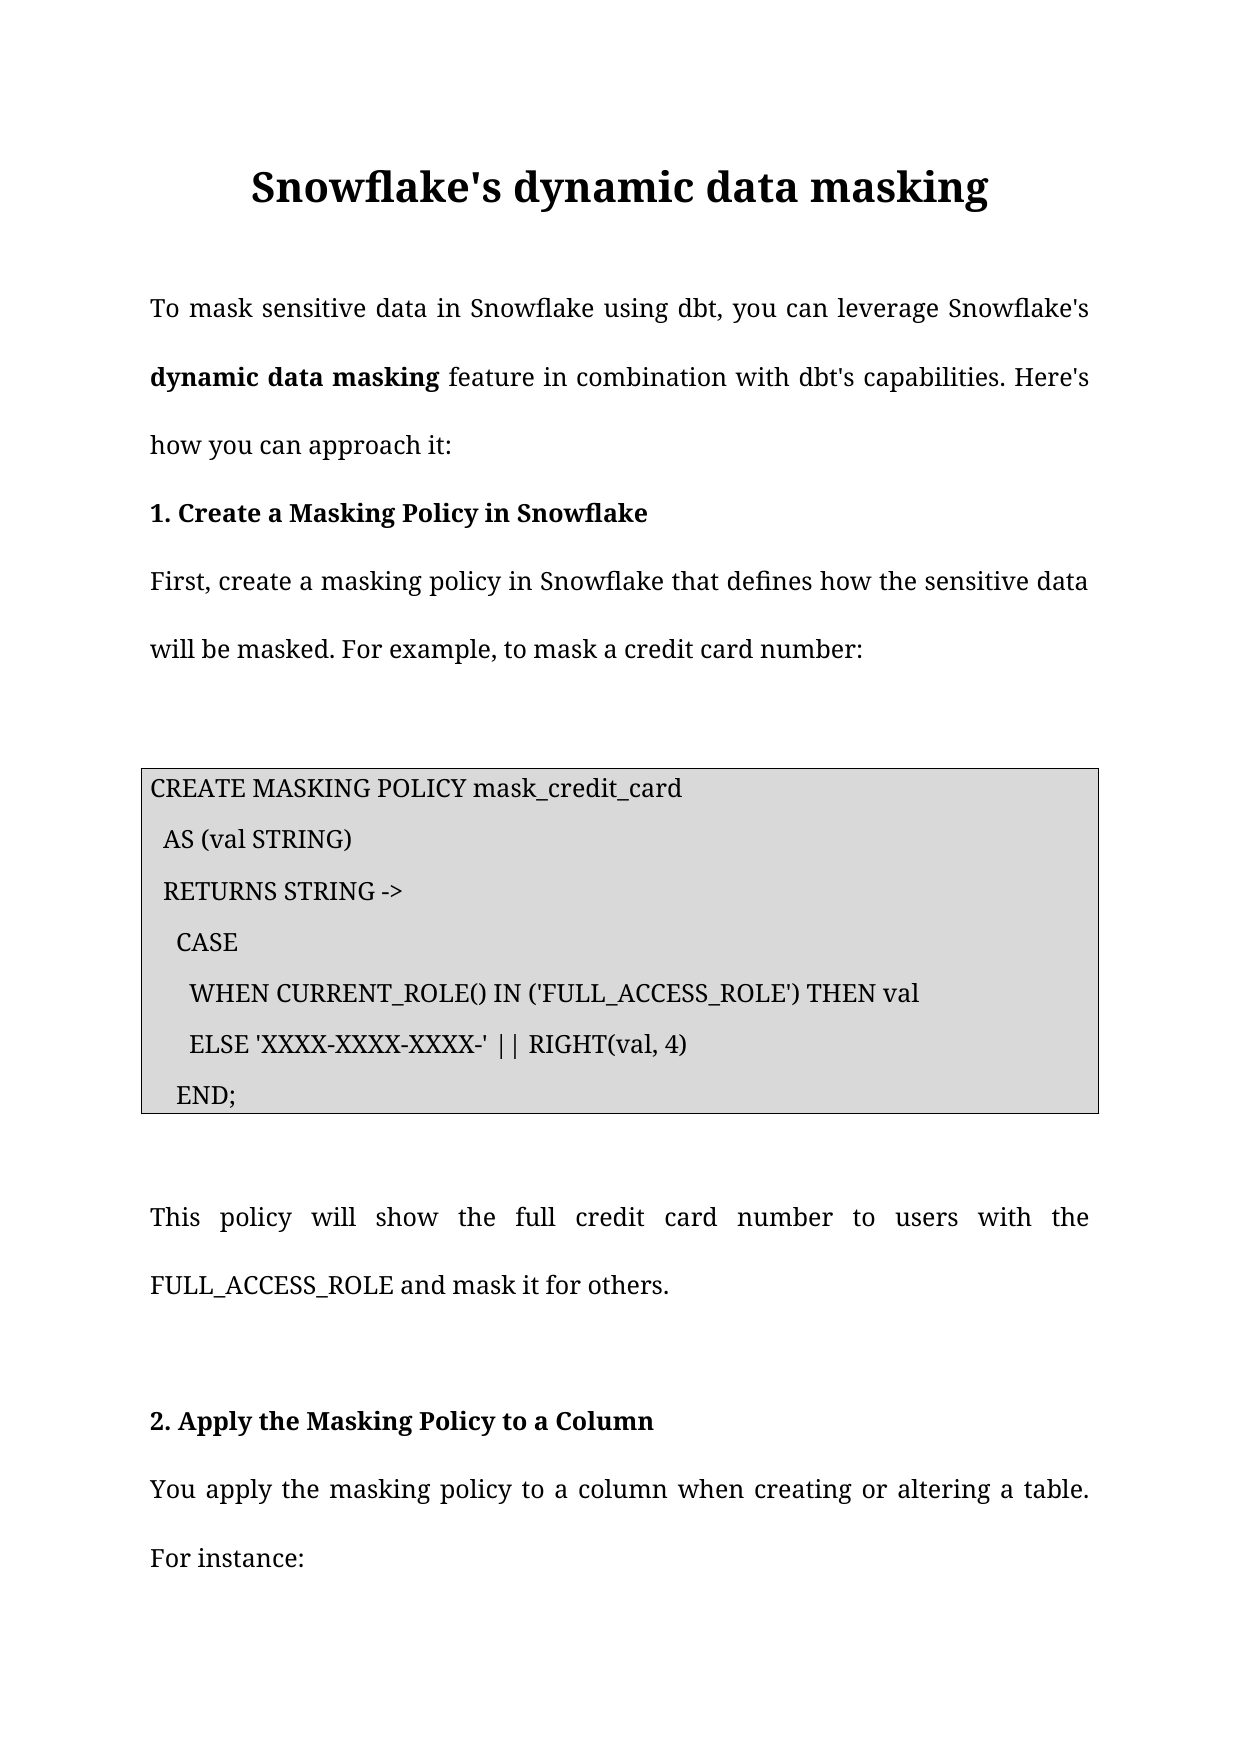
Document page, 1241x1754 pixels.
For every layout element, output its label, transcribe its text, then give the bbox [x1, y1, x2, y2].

text END; [142, 1074, 1098, 1113]
text You apply the masking policy to a column when creating or altering a table. For instance: [150, 1472, 1090, 1574]
text 1. Create a Masking Policy in Snowflake [150, 496, 1090, 529]
text To mask sensitive data in Snowflake using dbt, you can leverage Snowflake's dynamic data masking feature in combination with dbt's capabilities. Here's how you can approach it: [150, 291, 1090, 461]
text AS (val STRING) [142, 819, 1098, 856]
text 2. Apply the Masking Policy to a Column [150, 1404, 1090, 1438]
text First, create a masking policy in Snowflake that defines how the sensitive data will be masked. For example, to mask a credit card number: [150, 564, 1090, 666]
text ELSE 'XXXX-XXXX-XXXX-' || RIGHT(val, 4) [142, 1023, 1098, 1060]
text CREATE MASKING POLICY mask_credit_card [142, 769, 1098, 805]
text RETURNS STRING -> [142, 870, 1098, 907]
text CASE [142, 921, 1098, 958]
text WHEN CURRENT_ROLE() IN ('FULL_ACCESS_ROLE') THEN val [142, 972, 1098, 1009]
text This policy will show the full credit card number to users with the FULL_ACCESS_ROLE and mask it for others. [150, 1200, 1090, 1302]
text Snowflake's dynamic data masking [150, 158, 1090, 214]
